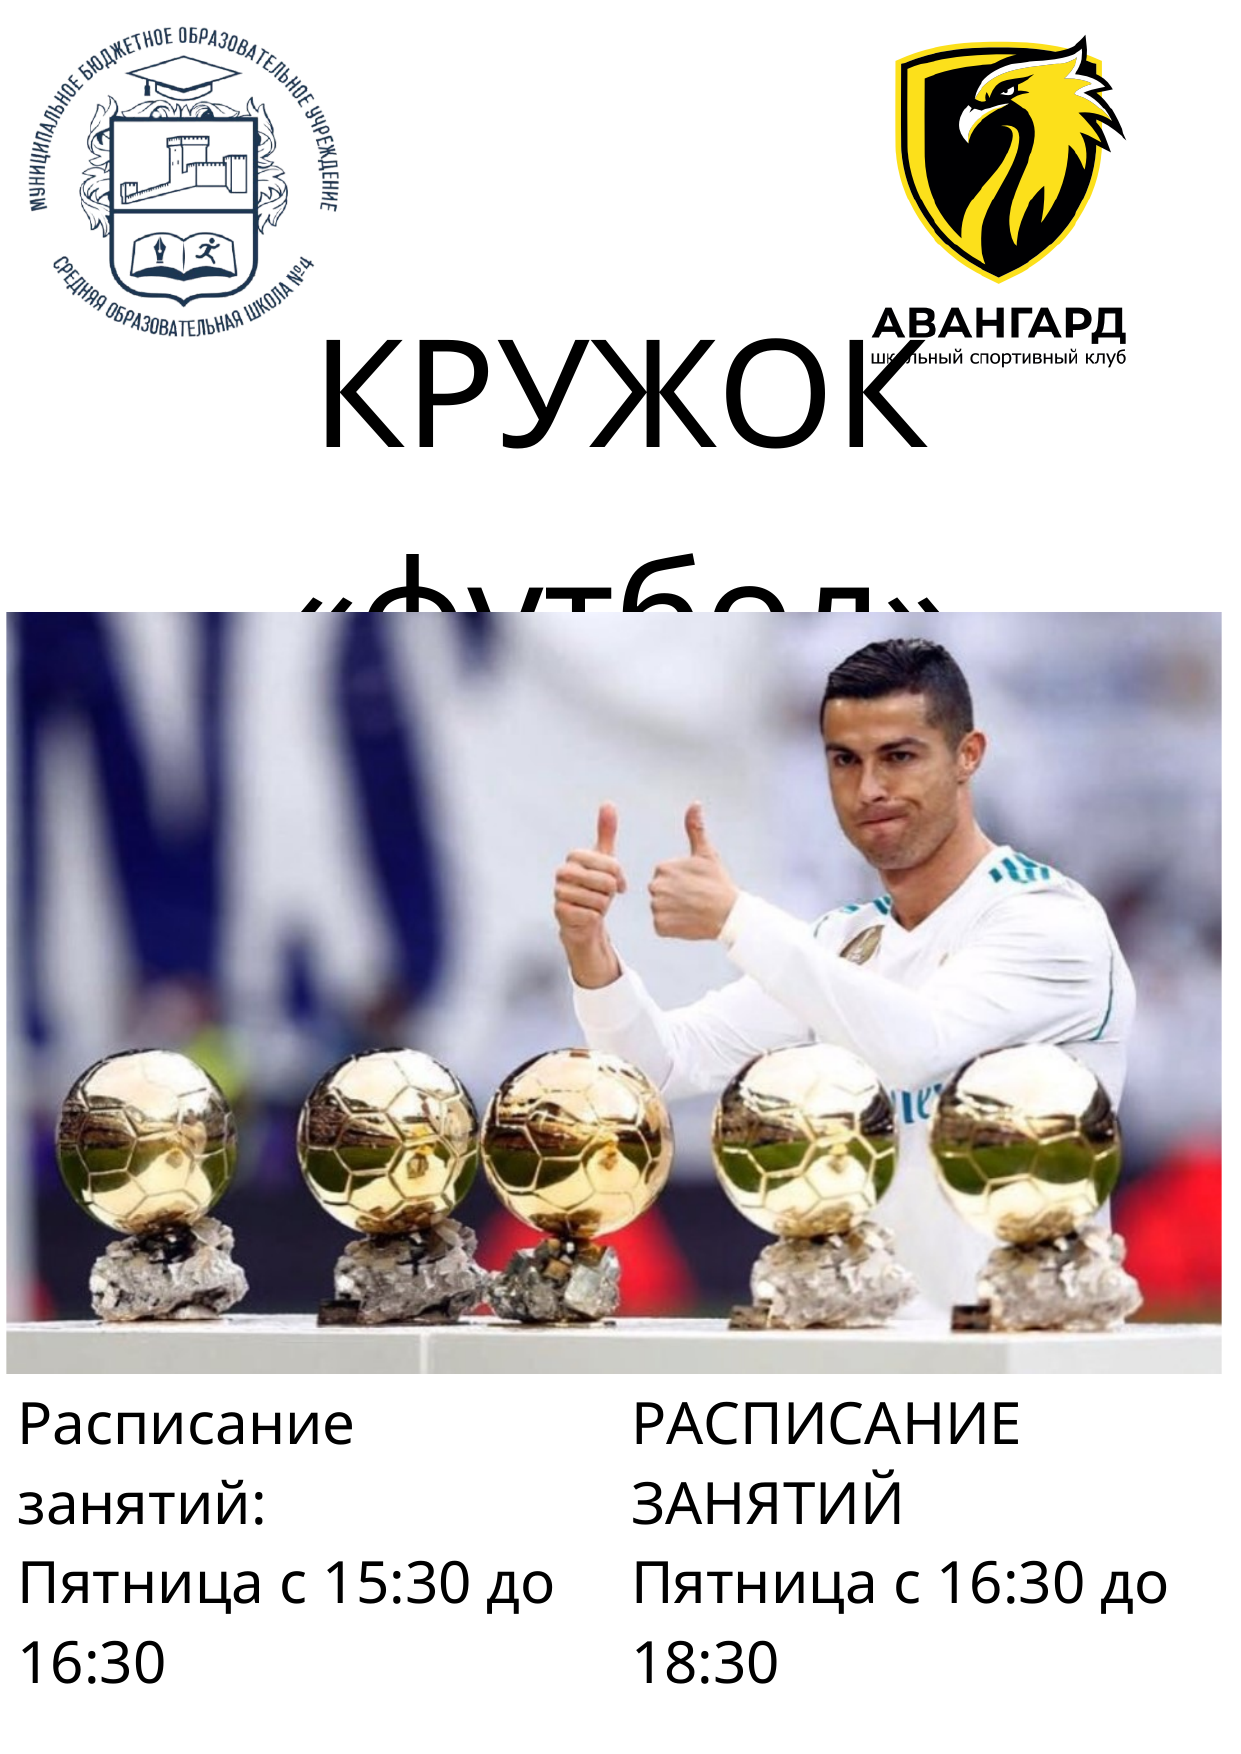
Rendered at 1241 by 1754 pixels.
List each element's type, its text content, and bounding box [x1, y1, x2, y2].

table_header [6, 1383, 619, 1700]
picture [746, 0, 1241, 380]
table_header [620, 1383, 1233, 1700]
picture [6, 612, 1222, 1374]
picture [25, 23, 344, 341]
text КРУЖОК «футбол» [6, 287, 1234, 742]
